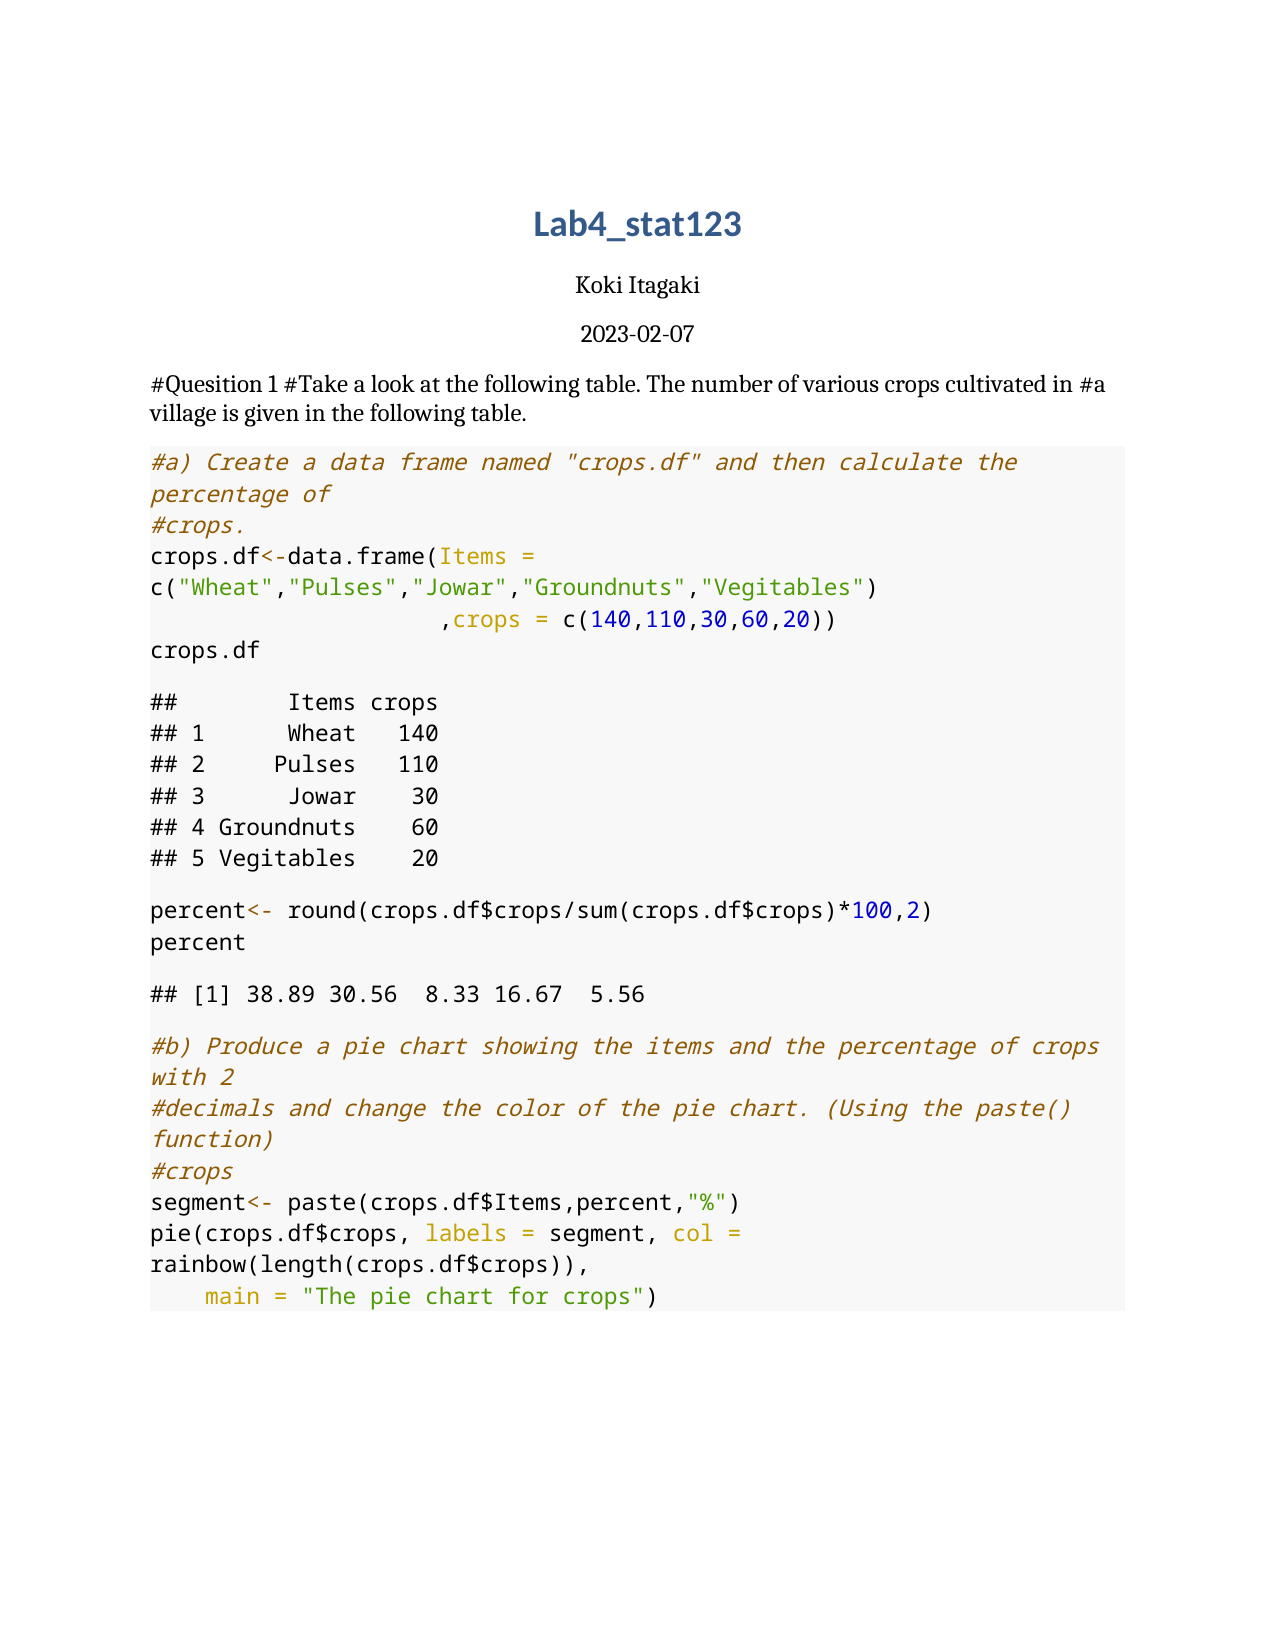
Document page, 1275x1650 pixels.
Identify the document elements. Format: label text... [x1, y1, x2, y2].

text #Quesition 1 #Take a look at the following table. The number of various crops cultivated in #a village is given in the following table. [150, 370, 1125, 427]
text #a) Create a data frame named "crops.df" and then calculate the percentage of #crops. crops.df<-data.frame(Items = c("Wheat","Pulses","Jowar","Groundnuts","Vegitables") ,crops = c(140,110,30,60,20)) crops.df [150, 446, 1125, 665]
text Koki Itagaki [150, 271, 1125, 299]
text ## Items crops ## 1 Wheat 140 ## 2 Pulses 110 ## 3 Jowar 30 ## 4 Groundnuts 60 ## 5 Vegitables 20 [150, 686, 1125, 873]
text percent<- round(crops.df$crops/sum(crops.df$crops)*100,2) percent [246, 894, 1125, 957]
text ## [1] 38.89 30.56 8.33 16.67 5.56 [150, 977, 1125, 1009]
text 2023-02-07 [150, 320, 1125, 349]
text #b) Produce a pie chart showing the items and the percentage of crops with 2 #decimals and change the color of the pie chart. (Using the paste() function) #crops segment<- paste(crops.df$Items,percent,"%") pie(crops.df$crops, labels = segment, col = rainbow(length(crops.df$crops)), main = "The pie chart for crops") [150, 1029, 1125, 1311]
title Lab4_stat123 [150, 200, 1125, 246]
